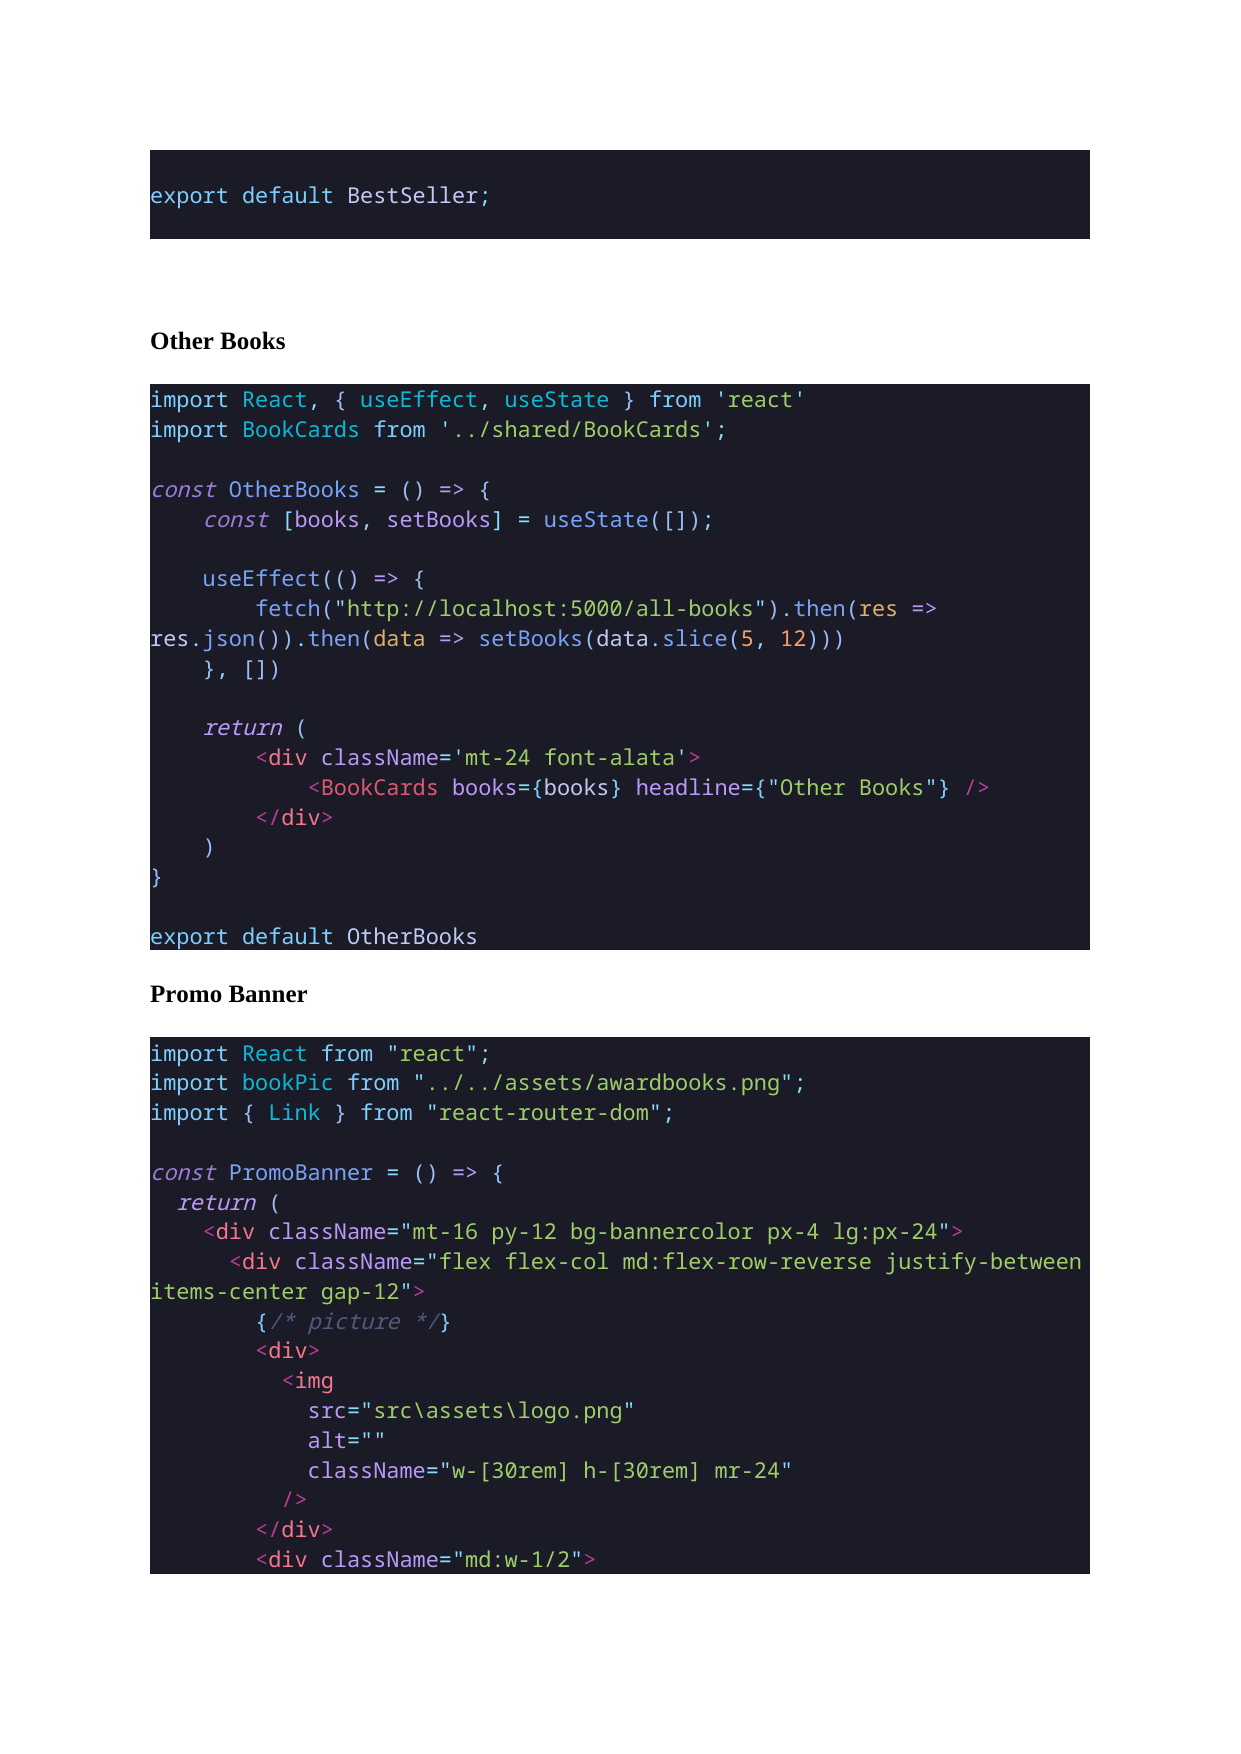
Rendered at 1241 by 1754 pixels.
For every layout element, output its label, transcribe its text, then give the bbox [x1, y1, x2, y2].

text <div className="mt-16 py-12 bg-bannercolor px-4 lg:px-24"> [150, 1216, 1090, 1246]
text useEffect(() => { [150, 563, 1090, 593]
text Promo Banner [150, 979, 1090, 1008]
text </div> [150, 801, 1090, 831]
text <BookCards books={books} headline={"Other Books"} /> [150, 772, 1090, 801]
text import bookPic from "../../assets/awardbooks.png"; [150, 1067, 1090, 1097]
text import React, { useEffect, useState } from 'react' [150, 384, 1090, 414]
text className="w-[30rem] h-[30rem] mr-24" [150, 1454, 1090, 1484]
text alt="" [150, 1425, 1090, 1454]
text const [books, setBooks] = useState([]); [150, 503, 1090, 533]
text <div className="md:w-1/2"> [150, 1544, 1090, 1574]
text } [150, 861, 1090, 891]
text </div> [150, 1514, 1090, 1544]
text <div className="flex flex-col md:flex-row-reverse justify-between items-center gap-12"> [150, 1246, 1090, 1306]
text export default BestSeller; [150, 180, 1090, 209]
text <div className='mt-24 font-alata'> [150, 742, 1090, 772]
text /> [150, 1484, 1090, 1514]
text ) [150, 831, 1090, 861]
text fetch("http://localhost:5000/all-books").then(res => res.json()).then(data => setBooks(data.slice(5, 12))) [150, 593, 1090, 652]
text return ( [150, 1186, 1090, 1216]
text const PromoBanner = () => { [150, 1157, 1090, 1186]
text const OtherBooks = () => { [150, 474, 1090, 503]
text import BookCards from '../shared/BookCards'; [150, 414, 1090, 444]
text <img [150, 1365, 1090, 1395]
text src="src\assets\logo.png" [150, 1395, 1090, 1425]
text {/* picture */} [150, 1306, 1090, 1335]
text Other Books [150, 326, 1090, 355]
text }, []) [150, 652, 1090, 682]
text <div> [150, 1335, 1090, 1365]
text export default OtherBooks [150, 921, 1090, 950]
text import { Link } from "react-router-dom"; [150, 1097, 1090, 1127]
text return ( [150, 712, 1090, 742]
text import React from "react"; [150, 1037, 1090, 1067]
